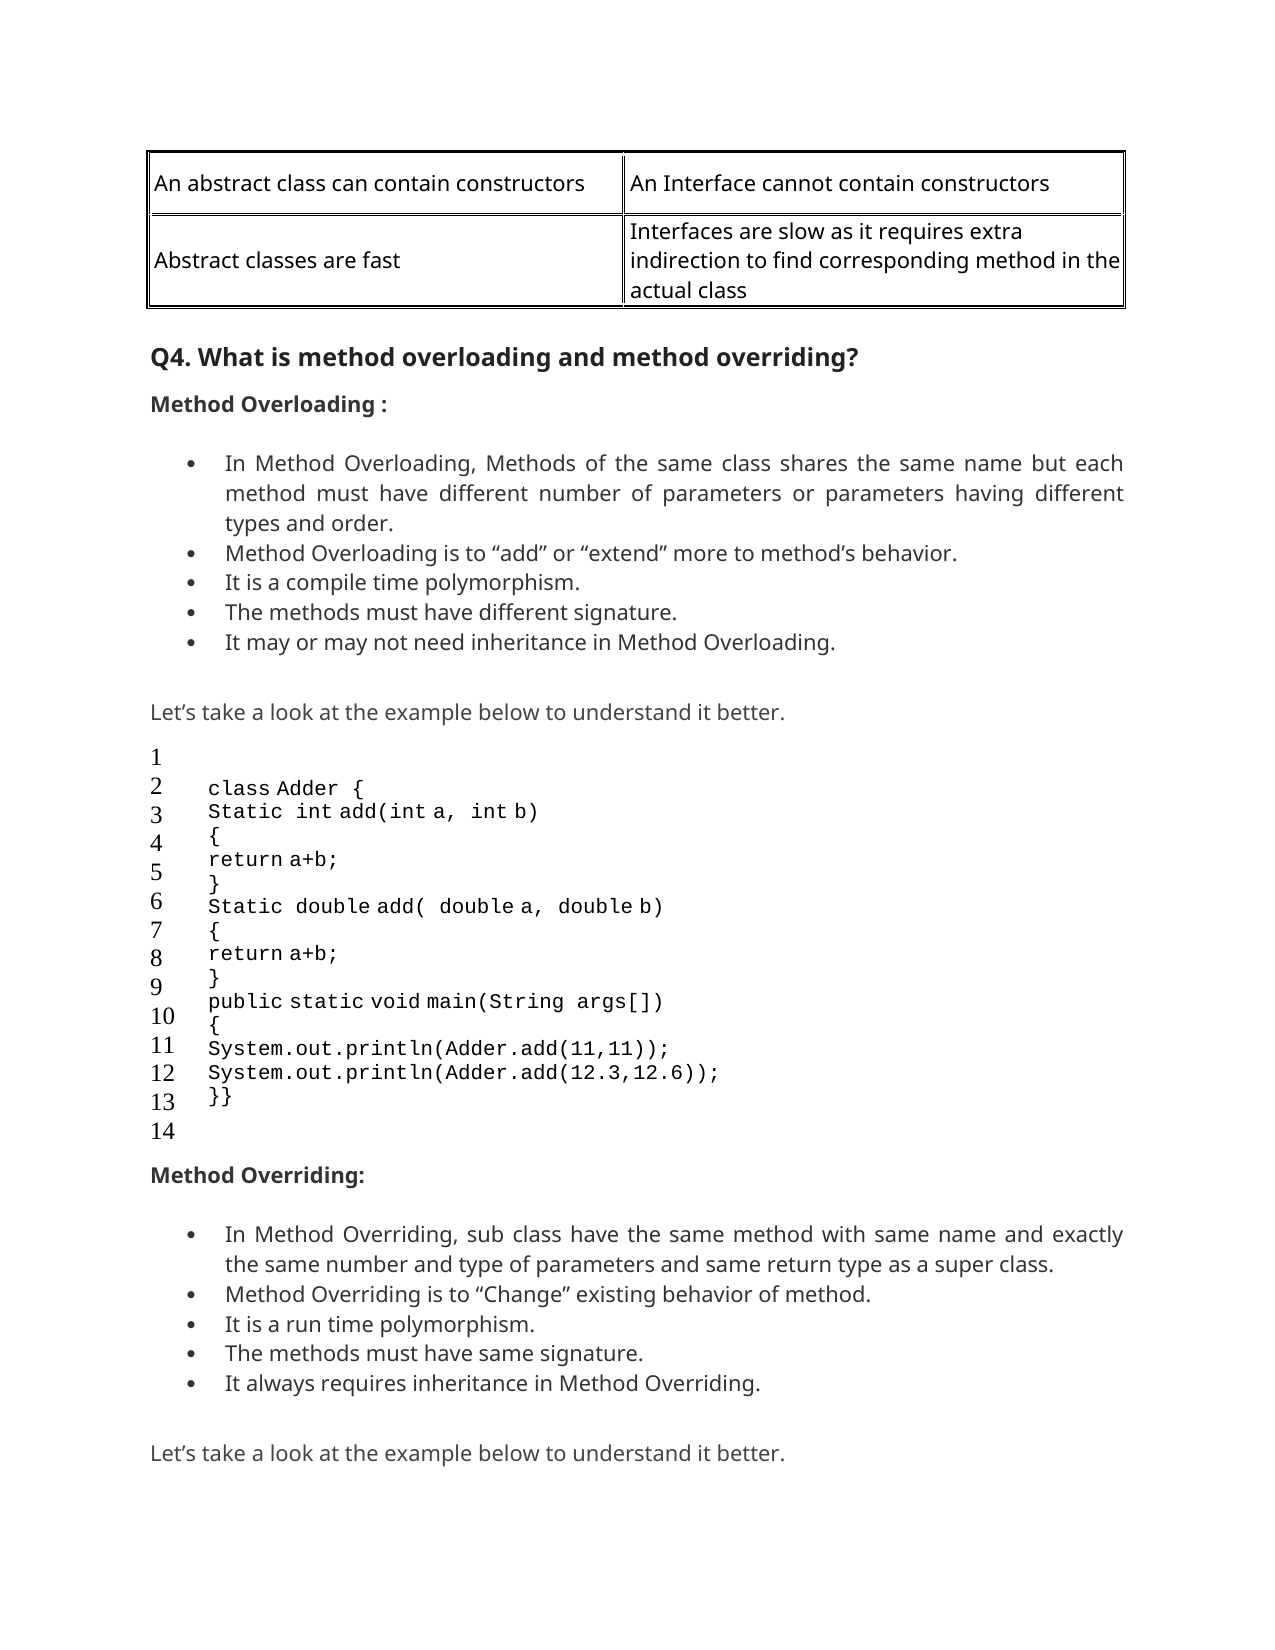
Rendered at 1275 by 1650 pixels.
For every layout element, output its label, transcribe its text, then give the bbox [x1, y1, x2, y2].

list It may or may not need inheritance in Method Overloading. [187, 627, 1125, 657]
list The methods must have different signature. [187, 597, 1125, 627]
table_cell An abstract class can contain constructors [150, 153, 624, 212]
text Let’s take a look at the example below to understand it better. [150, 1427, 1125, 1468]
list Method Overloading is to “add” or “extend” more to method’s behavior. [187, 538, 1125, 567]
list The methods must have same signature. [187, 1338, 1125, 1368]
table_header class Adder { Static int add(int a, int b) { return a+b; } Static double add( double a, double b) { return a+b; } public static void main(String args[]) { System.out.println(Adder.add(11,11)); System.out.println(Adder.add(12.3,12.6)); }} [208, 742, 1275, 1145]
table_cell Abstract classes are fast [150, 213, 624, 305]
list In Method Overriding, sub class have the same method with same name and exactly the same number and type of parameters and same return type as a super class. [187, 1219, 1125, 1279]
list It is a run time polymorphism. [187, 1309, 1125, 1338]
list It always requires inheritance in Method Overriding. [187, 1368, 1125, 1398]
table_cell Interfaces are slow as it requires extra indirection to find corresponding method in the actual class [624, 213, 1123, 305]
table_header 1 2 3 4 5 6 7 8 9 10 11 12 13 14 [150, 742, 208, 1145]
text Method Overloading : [150, 389, 1125, 419]
text Let’s take a look at the example below to understand it better. [150, 686, 1125, 727]
text Method Overriding: [150, 1160, 1125, 1190]
table_cell An Interface cannot contain constructors [624, 153, 1123, 212]
list Method Overriding is to “Change” existing behavior of method. [187, 1279, 1125, 1309]
list In Method Overloading, Methods of the same class shares the same name but each method must have different number of parameters or parameters having different types and order. [187, 448, 1125, 538]
list It is a compile time polymorphism. [187, 567, 1125, 597]
text Q4. What is method overloading and method overriding? [150, 339, 1125, 374]
